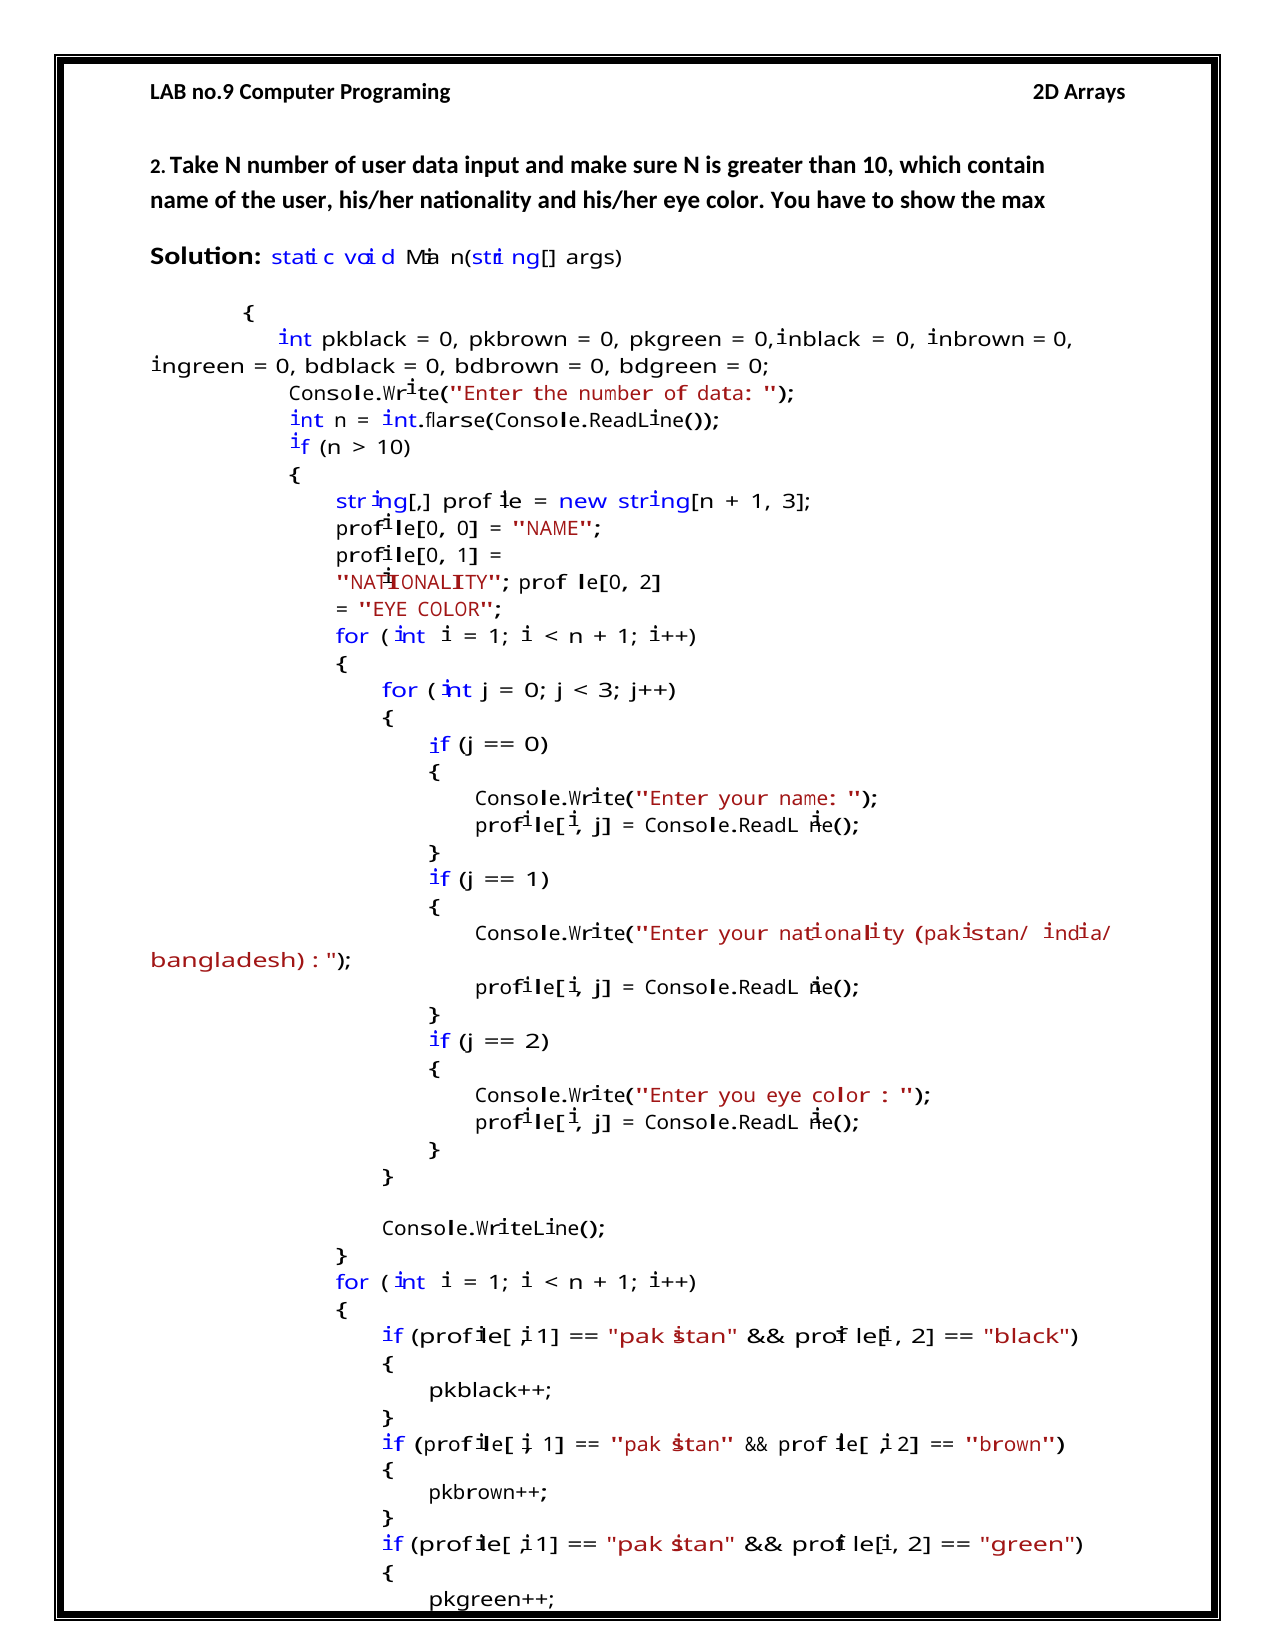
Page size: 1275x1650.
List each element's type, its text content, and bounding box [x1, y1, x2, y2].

text { [336, 1296, 1135, 1322]
text pkgreen++; [428, 1585, 1135, 1611]
text Console.Wr teL ne(); [382, 1214, 1135, 1241]
text str ng[,] prof le = new str ng[n + 1, 3]; prof le[0, 0] = "NAME"; [336, 487, 843, 541]
picture [429, 737, 440, 753]
text } [336, 1241, 1135, 1268]
text Solution: stat c vo d Ma n(str ng[] args) [150, 240, 1135, 271]
text } [139, 1162, 393, 1189]
text Console.Wr te("Enter your nat onal ty (pak stan/ nd a/ [475, 919, 1135, 946]
list Take N number of user data input and make sure N is greater than 10, which contain name of the user, his/her nationality and his/her eye color. You have to show the max [150, 149, 1109, 215]
text f (j == 0) [440, 730, 1135, 757]
picture [290, 409, 300, 425]
picture [382, 1534, 393, 1550]
text nt n = nt.flarse(Console.ReadL ne()); f (n > 10) [300, 406, 728, 460]
text { [382, 1458, 1135, 1481]
text } [428, 1135, 1135, 1162]
text { [428, 757, 1135, 784]
picture [290, 432, 300, 448]
text { [382, 1349, 1135, 1376]
text for ( nt j = 0; j < 3; j++) [382, 676, 1135, 703]
text { [289, 460, 1135, 487]
text nt pkblack = 0, pkbrown = 0, pkgreen = 0, nblack = 0, nbrown = 0, [289, 325, 1135, 352]
text bangladesh) : "); [150, 946, 397, 973]
text } [428, 838, 1135, 865]
picture [429, 868, 440, 884]
picture [429, 1030, 440, 1046]
text { [382, 1558, 1135, 1585]
text pkblack++; [428, 1377, 1135, 1403]
text { [428, 892, 1135, 919]
text for ( nt = 1; < n + 1; ++) [336, 622, 1135, 649]
text Console.Wr te("Enter you eye color : "); prof le[ , j] = Console.ReadL ne(); [475, 1081, 937, 1135]
text prof le[ , j] = Console.ReadL ne(); [475, 973, 1135, 1000]
text { [428, 1054, 1135, 1081]
picture [382, 1326, 393, 1341]
text } [382, 1403, 1135, 1431]
picture [382, 1433, 393, 1449]
text pkbrown++; [428, 1481, 1135, 1504]
text Console.Wr te("Enter your name: "); prof le[ , j] = Console.ReadL ne(); [475, 784, 879, 838]
text } [428, 1000, 1135, 1027]
text prof le[0, 1] = "NATIONALITY"; prof le[0, 2] = "EYE COLOR"; [336, 541, 682, 622]
text f (prof le[ , 1] == "pak stan" && prof le[ , 2] == "black") [393, 1322, 1135, 1349]
text { [243, 298, 1135, 325]
text ngreen = 0, bdblack = 0, bdbrown = 0, bdgreen = 0; Console.Wr te("Enter the number of data: "); [161, 352, 797, 406]
text f (j == 2) [440, 1027, 1135, 1054]
text f (prof le[ , 1] == "pak stan" && prof le[ , 2] == "green") [393, 1531, 1135, 1558]
text { [382, 703, 1135, 730]
text f (j == 1) [440, 865, 1135, 892]
picture [278, 328, 289, 344]
text for ( nt = 1; < n + 1; ++) [336, 1268, 1135, 1295]
text { [336, 649, 1135, 676]
text } [382, 1504, 1135, 1531]
picture [151, 355, 161, 371]
text f (prof le[ , 1] == "pak stan" && prof le[ , 2] == "brown") [393, 1431, 1135, 1458]
